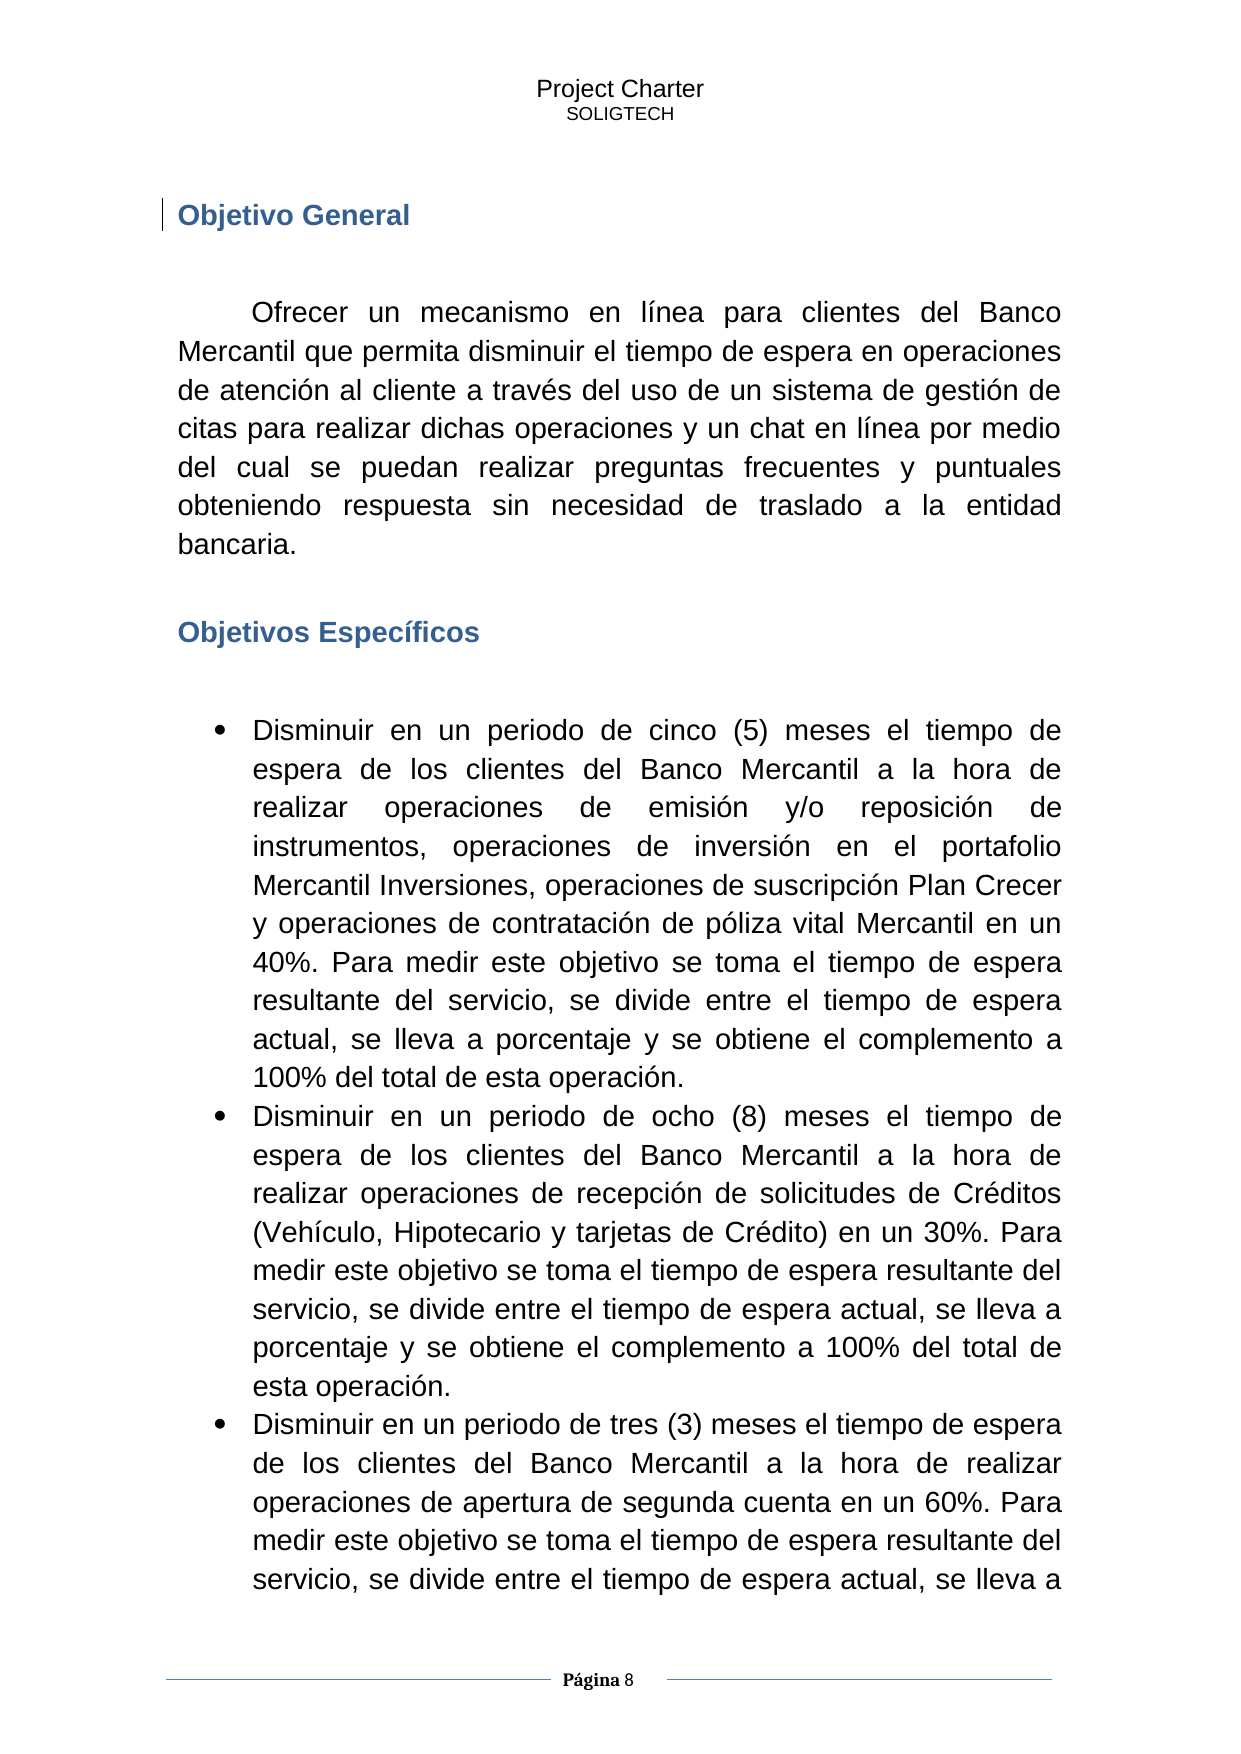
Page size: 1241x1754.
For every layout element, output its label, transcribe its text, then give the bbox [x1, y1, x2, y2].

subtitle Objetivos Específicos [177, 615, 1063, 649]
list Disminuir en un periodo de cinco (5) meses el tiempo de espera de los clientes del Banco Mercantil a la hora de realizar operaciones de emisión y/o reposición de instrumentos, operaciones de inversión en el portafolio Mercantil Inversiones, operaciones de suscripción Plan Crecer y operaciones de contratación de póliza vital Mercantil en un 40%. Para medir este objetivo se toma el tiempo de espera resultante del servicio, se divide entre el tiempo de espera actual, se lleva a porcentaje y se obtiene el complemento a 100% del total de esta operación. [215, 713, 1063, 1094]
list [215, 1407, 1063, 1595]
list Disminuir en un periodo de ocho (8) meses el tiempo de espera de los clientes del Banco Mercantil a la hora de realizar operaciones de recepción de solicitudes de Créditos (Vehículo, Hipotecario y tarjetas de Crédito) en un 30%. Para medir este objetivo se toma el tiempo de espera resultante del servicio, se divide entre el tiempo de espera actual, se lleva a porcentaje y se obtiene el complemento a 100% del total de esta operación. [215, 1099, 1063, 1402]
subtitle Objetivo General [177, 198, 1063, 231]
text Ofrecer un mecanismo en línea para clientes del Banco Mercantil que permita disminuir el tiempo de espera en operaciones de atención al cliente a través del uso de un sistema de gestión de citas para realizar dichas operaciones y un chat en línea por medio del cual se puedan realizar preguntas frecuentes y puntuales obteniendo respuesta sin necesidad de traslado a la entidad bancaria. [177, 296, 1063, 560]
